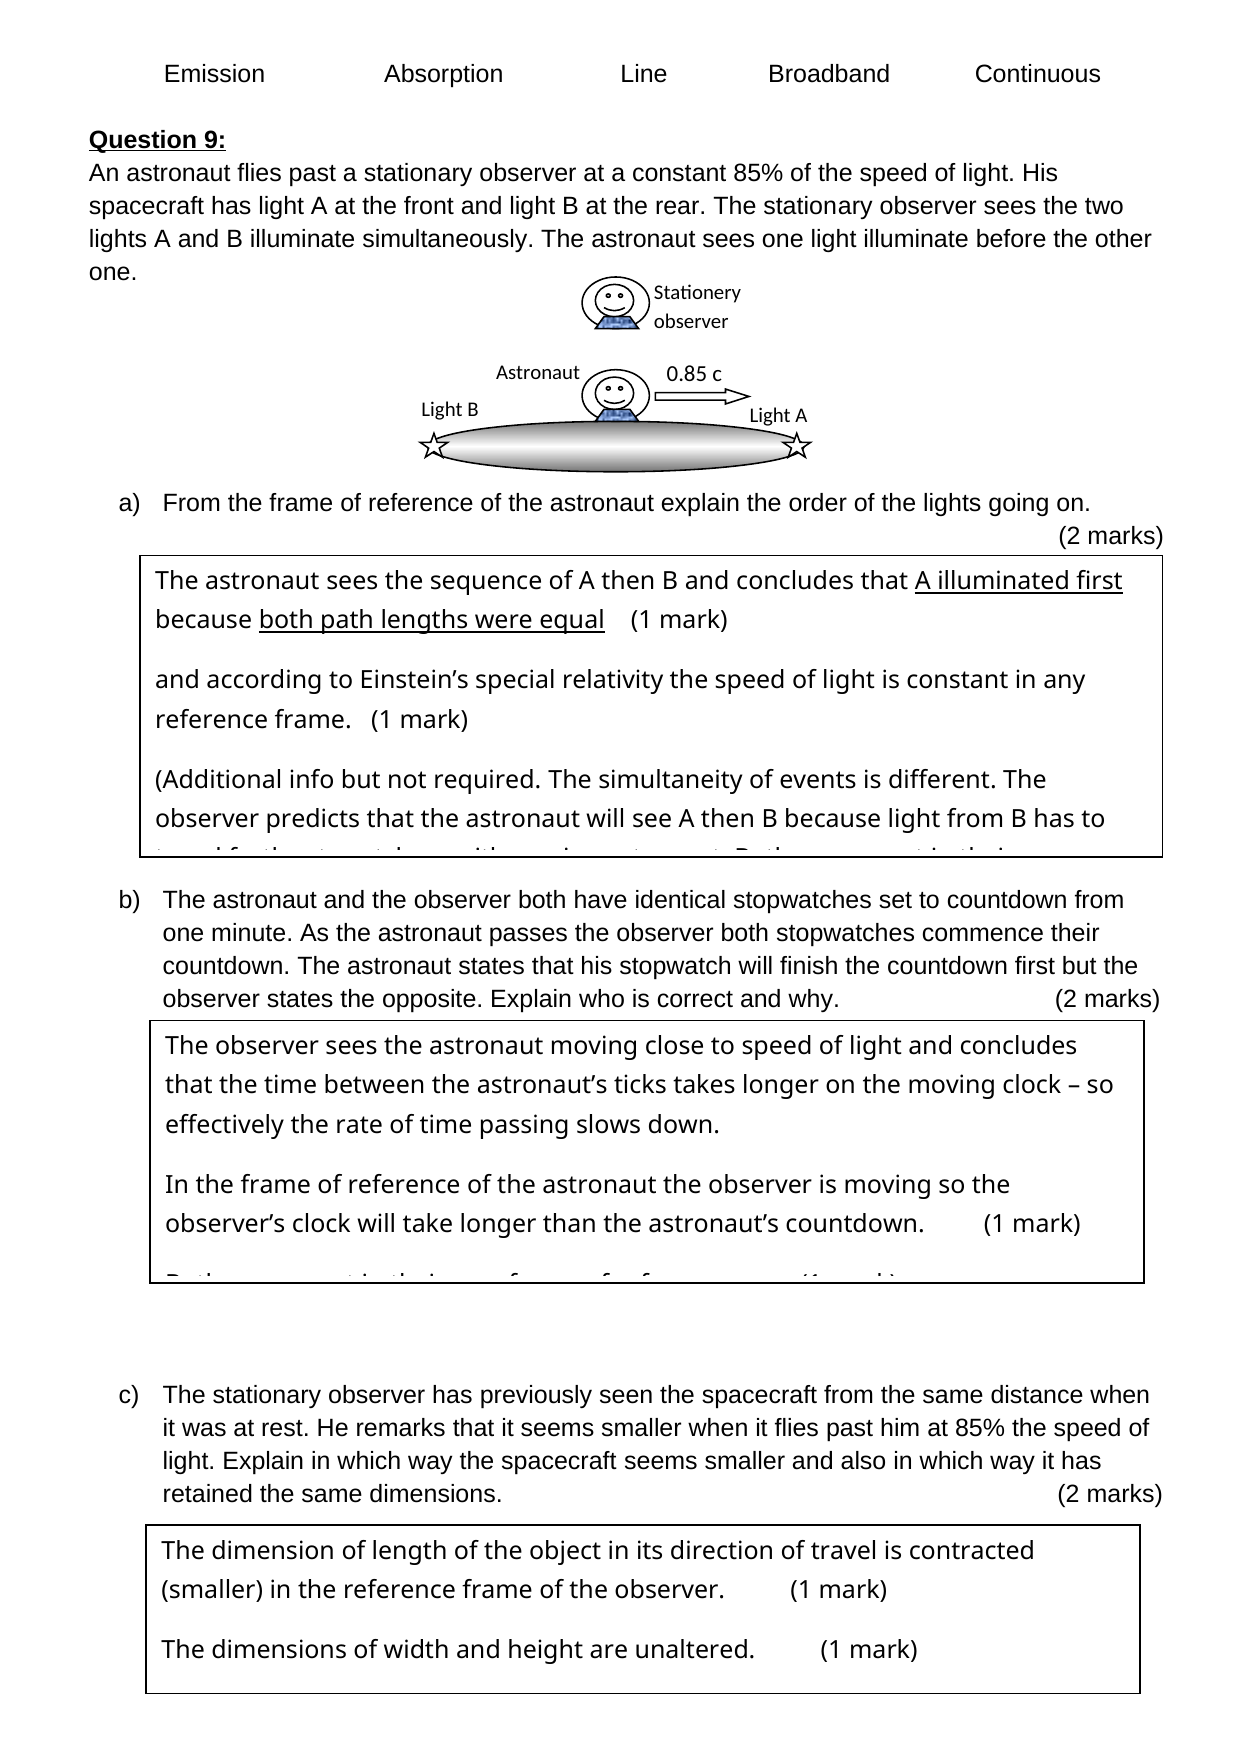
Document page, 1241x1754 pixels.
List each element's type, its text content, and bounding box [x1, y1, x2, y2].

picture [598, 411, 635, 420]
text Question 9: [89, 125, 1167, 154]
text Emission Absorption Line Broadband Continuous [89, 59, 1167, 88]
text (2 marks) [955, 521, 1167, 550]
list The stationary observer has previously seen the spacecraft from the same distance when it was at rest. He remarks that it seems smaller when it flies past him at 85% the speed of light. Explain in which way the spacecraft seems smaller and also in which way it has retained the same dimensions. (2 marks) [118, 1380, 1167, 1508]
list From the frame of reference of the astronaut explain the order of the lights going on. [118, 488, 1167, 517]
list The astronaut and the observer both have identical stopwatches set to countdown from one minute. As the astronaut passes the observer both stopwatches commence their countdown. The astronaut states that his stopwatch will finish the countdown first but the observer states the opposite. Explain who is correct and why. (2 marks) [118, 884, 1167, 1012]
text An astronaut flies past a stationary observer at a constant 85% of the speed of light. His spacecraft has light A at the front and light B at the rear. The stationary observer sees the two lights A and B illuminate simultaneously. The astronaut sees one light illuminate before the other one. [89, 158, 1167, 286]
picture [599, 318, 635, 327]
